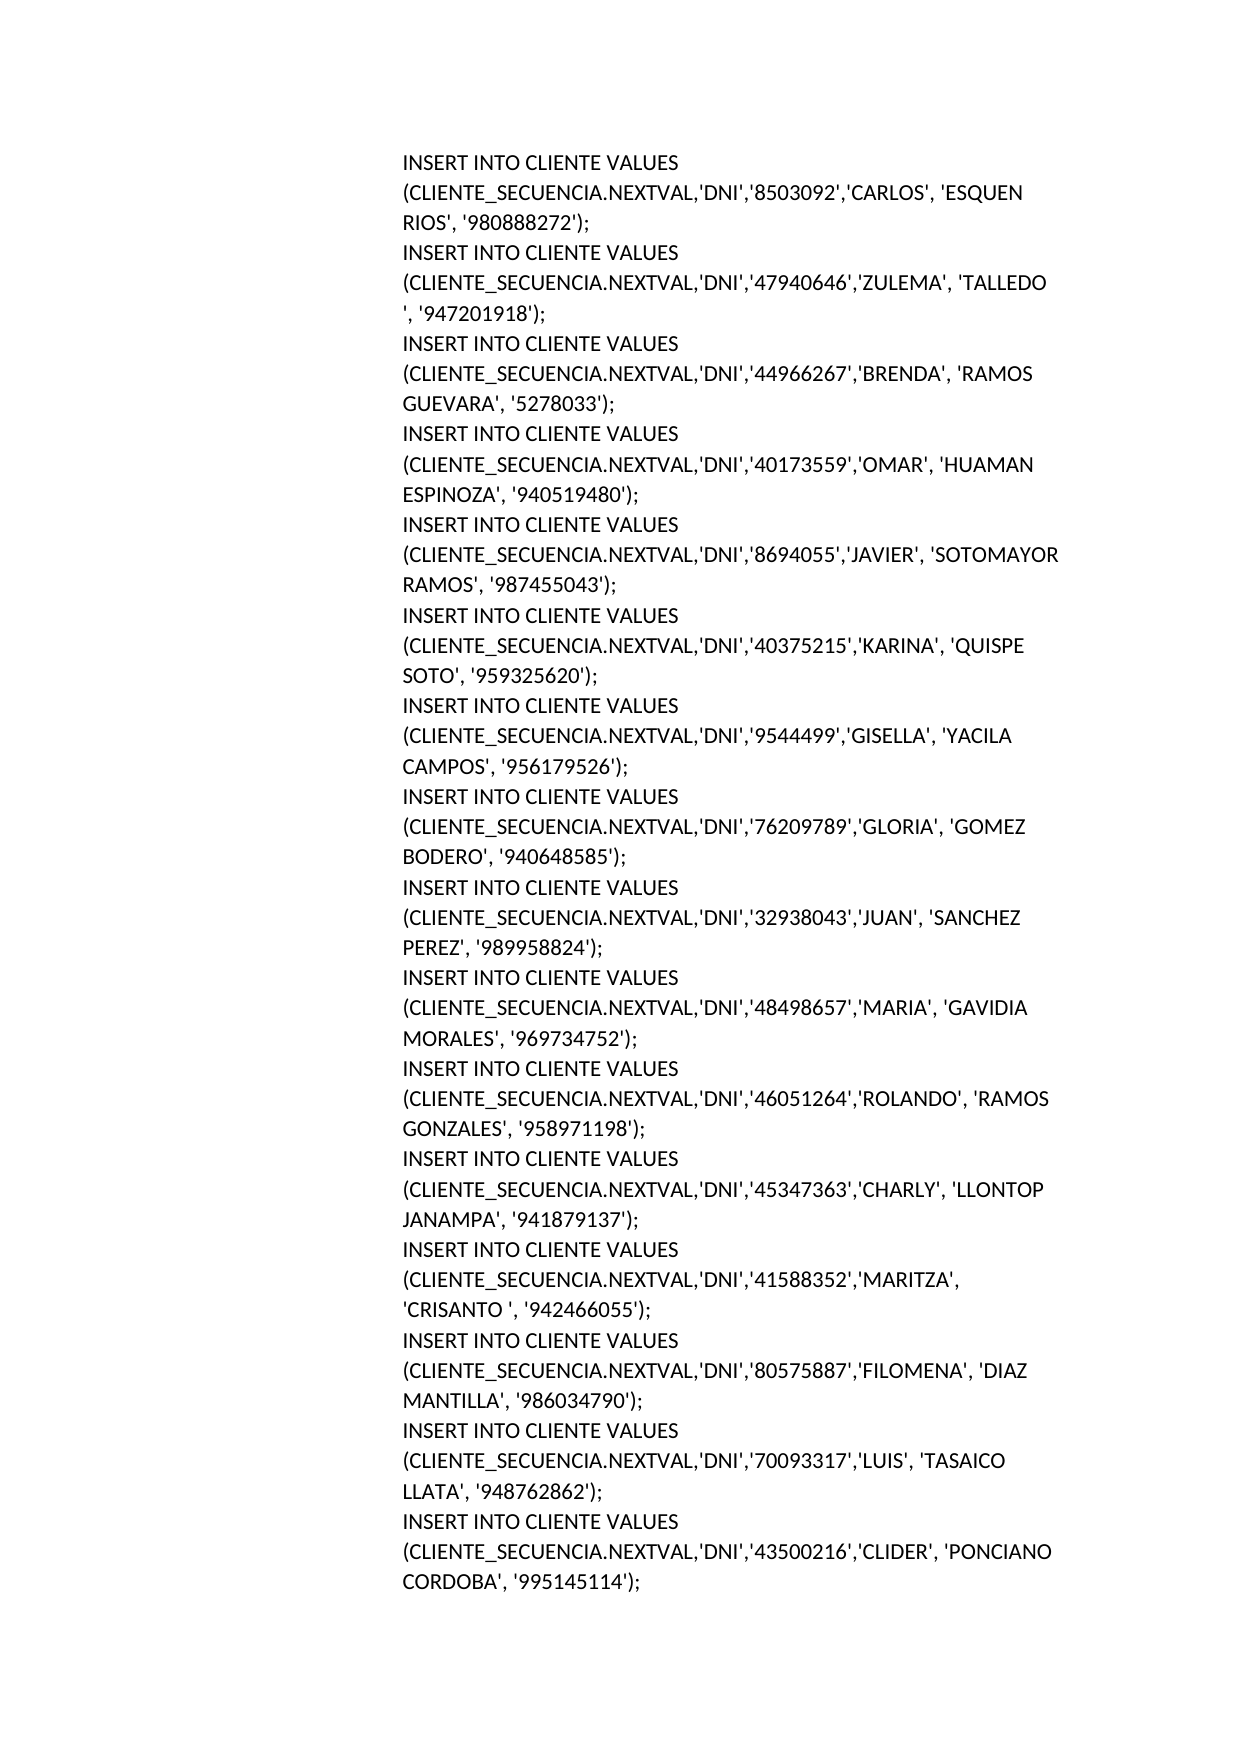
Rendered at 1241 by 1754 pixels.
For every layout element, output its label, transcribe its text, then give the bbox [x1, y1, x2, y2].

list INSERT INTO CLIENTE VALUES (CLIENTE_SECUENCIA.NEXTVAL,'DNI','9544499','GISELLA', 'YACILA CAMPOS', '956179526'); [402, 691, 1063, 780]
list INSERT INTO CLIENTE VALUES (CLIENTE_SECUENCIA.NEXTVAL,'DNI','8694055','JAVIER', 'SOTOMAYOR RAMOS', '987455043'); [402, 510, 1063, 598]
list INSERT INTO CLIENTE VALUES (CLIENTE_SECUENCIA.NEXTVAL,'DNI','32938043','JUAN', 'SANCHEZ PEREZ', '989958824'); [402, 873, 1063, 961]
list INSERT INTO CLIENTE VALUES (CLIENTE_SECUENCIA.NEXTVAL,'DNI','48498657','MARIA', 'GAVIDIA MORALES', '969734752'); [402, 963, 1063, 1052]
list INSERT INTO CLIENTE VALUES (CLIENTE_SECUENCIA.NEXTVAL,'DNI','76209789','GLORIA', 'GOMEZ BODERO', '940648585'); [402, 782, 1063, 870]
list INSERT INTO CLIENTE VALUES (CLIENTE_SECUENCIA.NEXTVAL,'DNI','70093317','LUIS', 'TASAICO LLATA', '948762862'); [402, 1416, 1063, 1505]
list INSERT INTO CLIENTE VALUES (CLIENTE_SECUENCIA.NEXTVAL,'DNI','41588352','MARITZA', 'CRISANTO ', '942466055'); [402, 1235, 1063, 1323]
list INSERT INTO CLIENTE VALUES (CLIENTE_SECUENCIA.NEXTVAL,'DNI','46051264','ROLANDO', 'RAMOS GONZALES', '958971198'); [402, 1054, 1063, 1142]
list INSERT INTO CLIENTE VALUES (CLIENTE_SECUENCIA.NEXTVAL,'DNI','40375215','KARINA', 'QUISPE SOTO', '959325620'); [402, 601, 1063, 689]
list INSERT INTO CLIENTE VALUES (CLIENTE_SECUENCIA.NEXTVAL,'DNI','43500216','CLIDER', 'PONCIANO CORDOBA', '995145114'); [402, 1507, 1063, 1595]
list INSERT INTO CLIENTE VALUES (CLIENTE_SECUENCIA.NEXTVAL,'DNI','47940646','ZULEMA', 'TALLEDO ', '947201918'); [402, 238, 1063, 327]
list INSERT INTO CLIENTE VALUES (CLIENTE_SECUENCIA.NEXTVAL,'DNI','45347363','CHARLY', 'LLONTOP JANAMPA', '941879137'); [402, 1144, 1063, 1233]
list INSERT INTO CLIENTE VALUES (CLIENTE_SECUENCIA.NEXTVAL,'DNI','40173559','OMAR', 'HUAMAN ESPINOZA', '940519480'); [402, 419, 1063, 508]
list INSERT INTO CLIENTE VALUES (CLIENTE_SECUENCIA.NEXTVAL,'DNI','44966267','BRENDA', 'RAMOS GUEVARA', '5278033'); [402, 329, 1063, 417]
list INSERT INTO CLIENTE VALUES (CLIENTE_SECUENCIA.NEXTVAL,'DNI','80575887','FILOMENA', 'DIAZ MANTILLA', '986034790'); [402, 1326, 1063, 1414]
list INSERT INTO CLIENTE VALUES (CLIENTE_SECUENCIA.NEXTVAL,'DNI','8503092','CARLOS', 'ESQUEN RIOS', '980888272'); [402, 148, 1063, 236]
